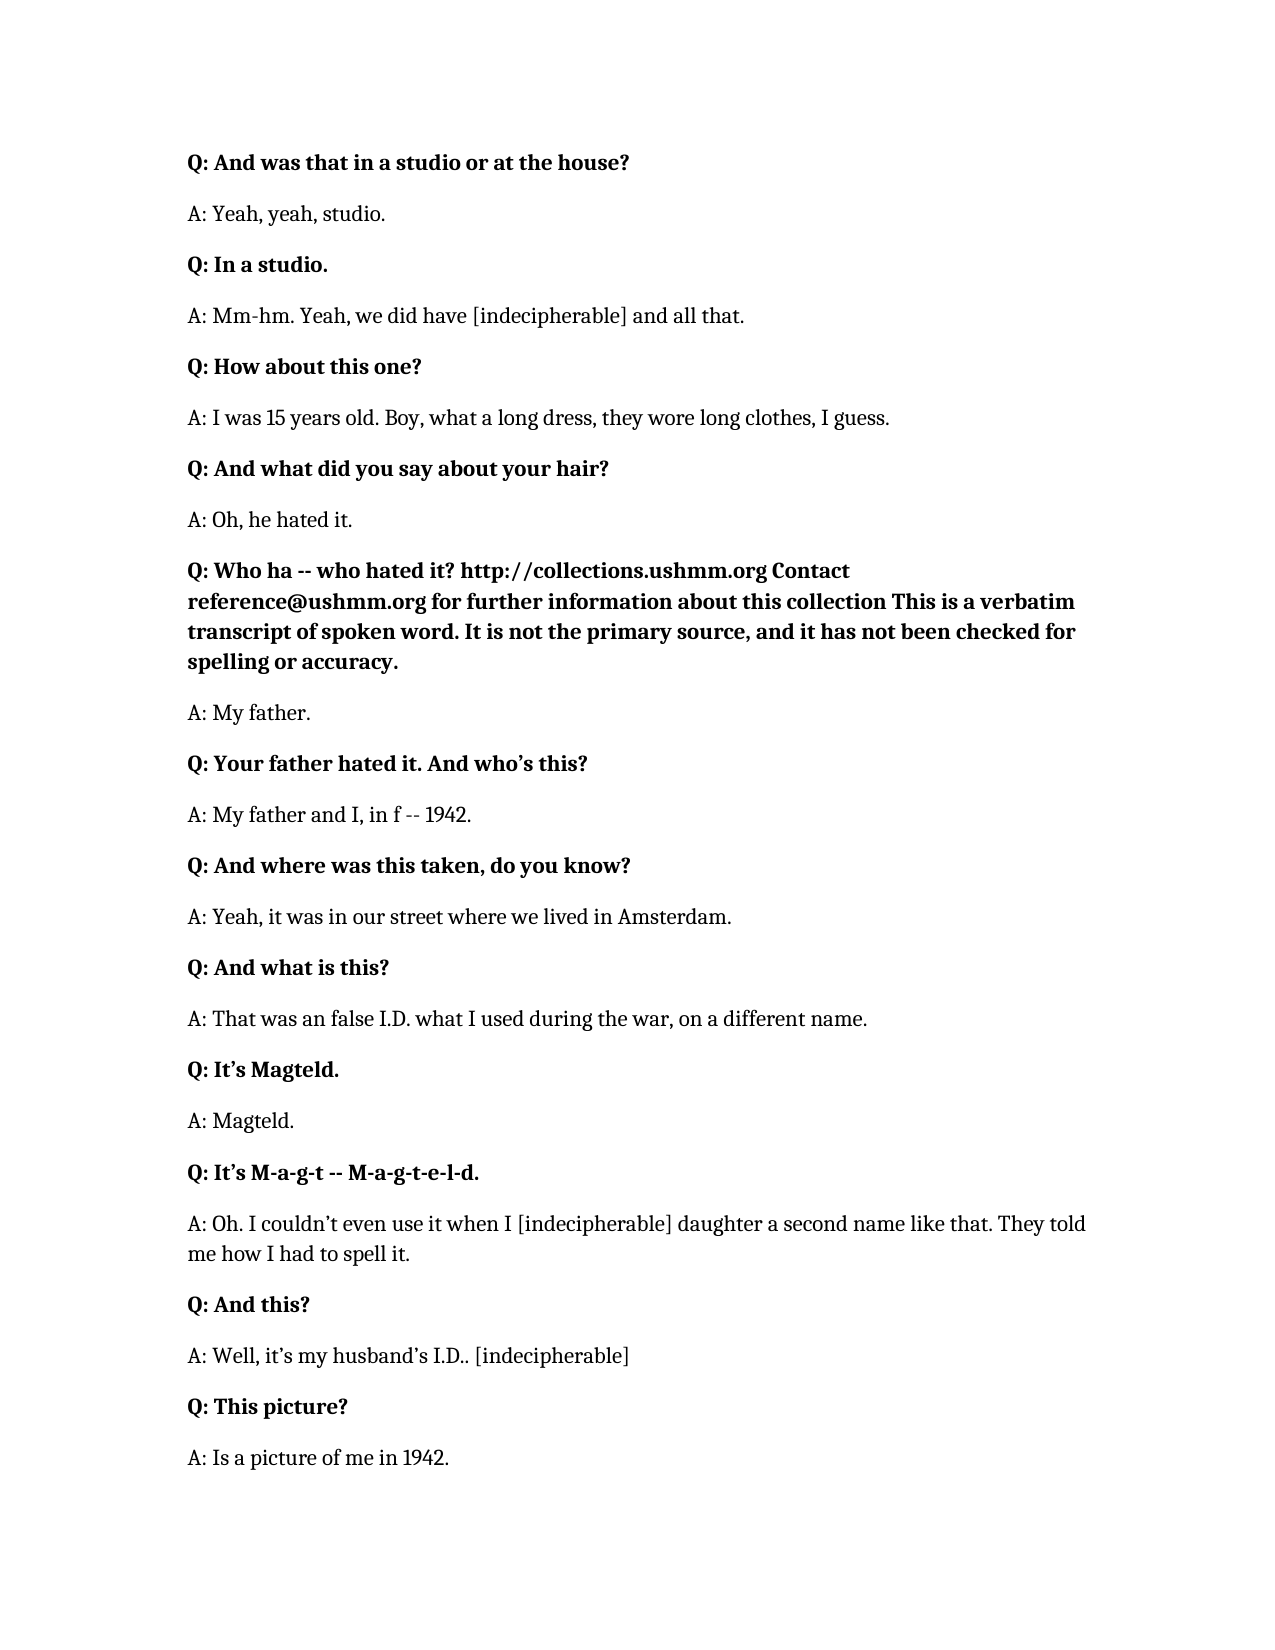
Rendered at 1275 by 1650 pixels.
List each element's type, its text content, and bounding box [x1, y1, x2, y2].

text Q: And this? [187, 1292, 1087, 1318]
text Q: How about this one? [187, 354, 1087, 381]
text Q: It’s Magteld. [187, 1057, 1087, 1084]
text Q: And what did you say about your hair? [187, 456, 1087, 483]
text A: I was 15 years old. Boy, what a long dress, they wore long clothes, I guess. [187, 405, 1087, 432]
text Q: In a studio. [187, 252, 1087, 278]
text Q: And where was this taken, do you know? [187, 853, 1087, 879]
text A: Oh. I couldn’t even use it when I [indecipherable] daughter a second name like that. They told me how I had to spell it. [187, 1210, 1087, 1267]
text Q: Your father hated it. And who’s this? [187, 751, 1087, 777]
text A: Magteld. [187, 1108, 1087, 1135]
text A: Oh, he hated it. [187, 507, 1087, 534]
text Q: And was that in a studio or at the house? [187, 150, 1087, 176]
text A: Mm-hm. Yeah, we did have [indecipherable] and all that. [187, 303, 1087, 329]
text A: My father and I, in f -- 1942. [187, 802, 1087, 828]
text Q: It’s M-a-g-t -- M-a-g-t-e-l-d. [187, 1159, 1087, 1186]
text Q: And what is this? [187, 955, 1087, 982]
text A: That was an false I.D. what I used during the war, on a different name. [187, 1006, 1087, 1033]
text A: My father. [187, 700, 1087, 726]
text Q: Who ha -- who hated it? http://collections.ushmm.org Contact reference@ushmm.org for further information about this collection This is a verbatim transcript of spoken word. It is not the primary source, and it has not been checked for spelling or accuracy. [187, 558, 1087, 675]
text A: Yeah, yeah, studio. [187, 201, 1087, 227]
text A: Well, it’s my husband’s I.D.. [indecipherable] [187, 1343, 1087, 1369]
text A: Is a picture of me in 1942. [187, 1445, 1087, 1471]
text Q: This picture? [187, 1394, 1087, 1420]
text A: Yeah, it was in our street where we lived in Amsterdam. [187, 904, 1087, 931]
